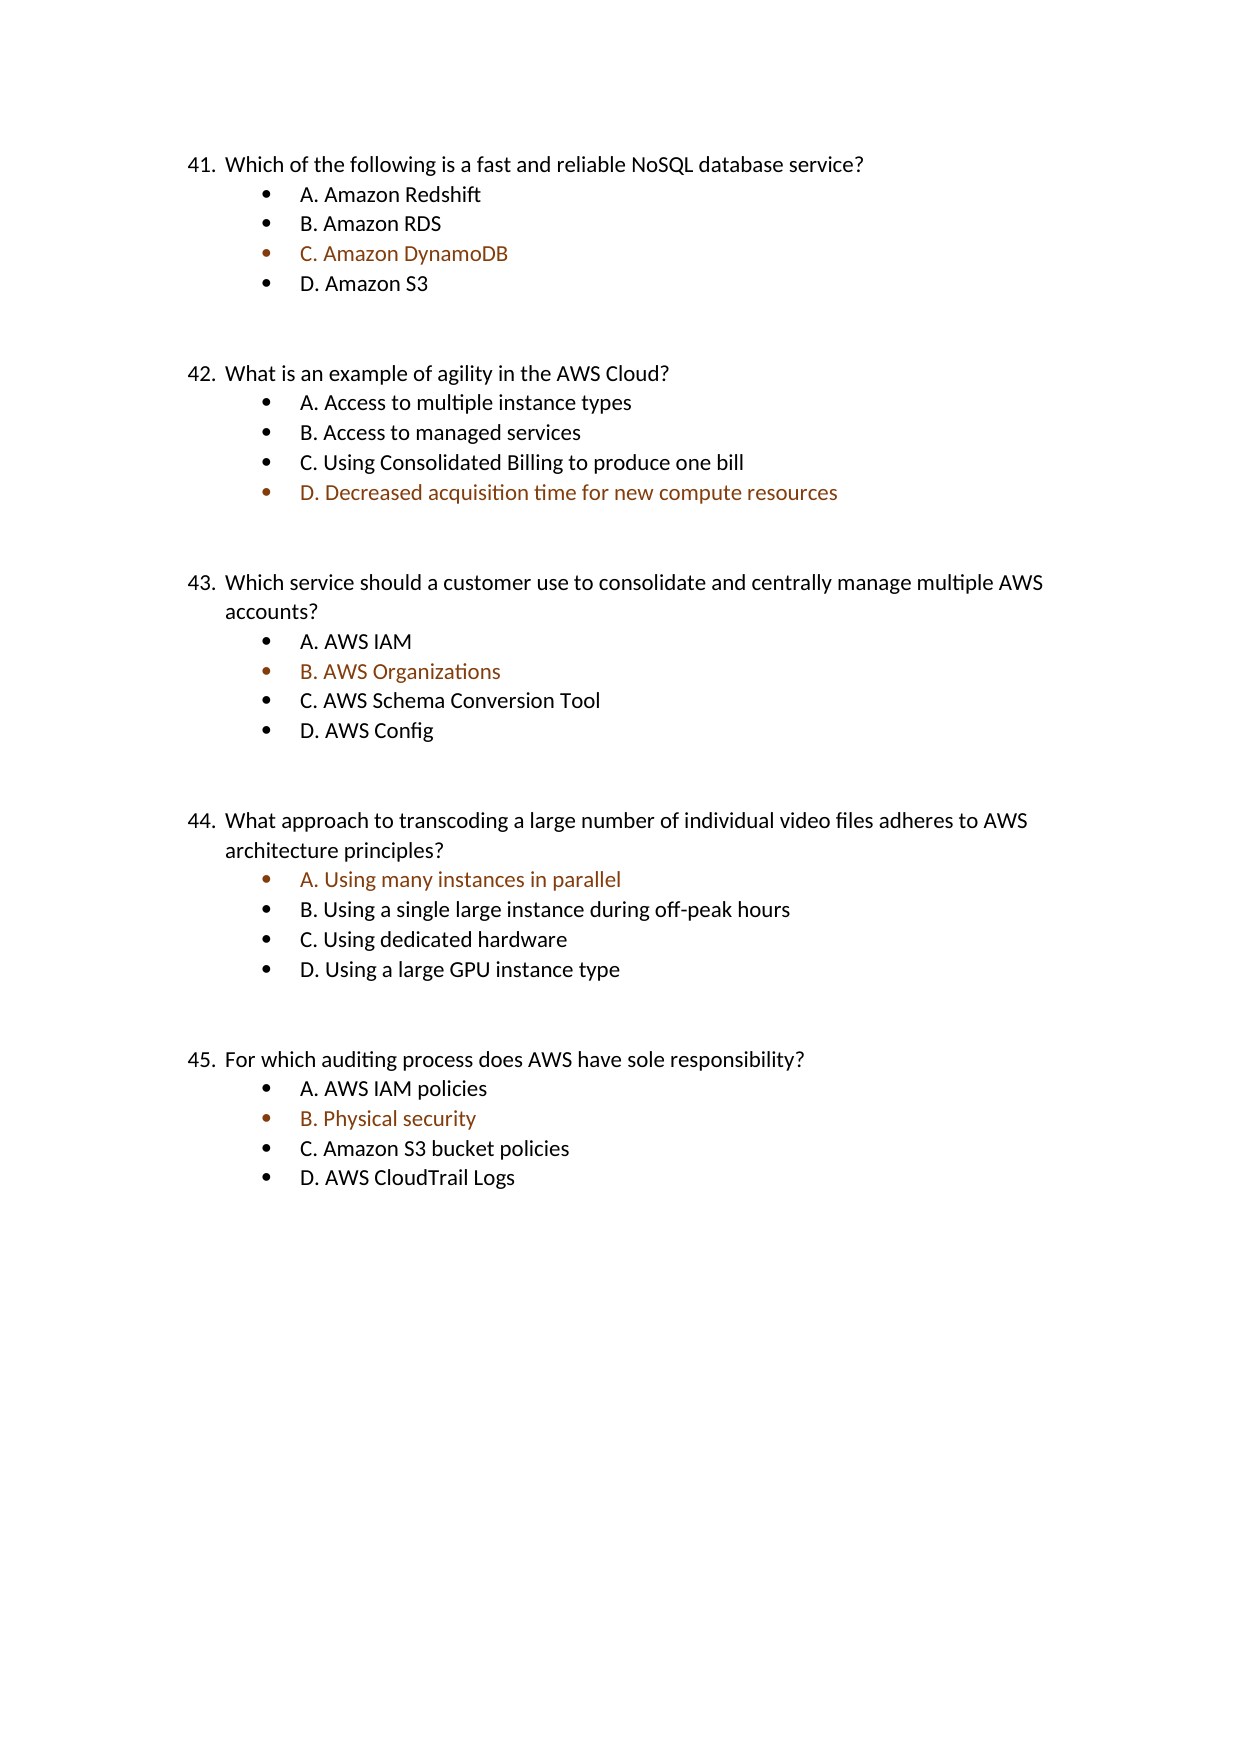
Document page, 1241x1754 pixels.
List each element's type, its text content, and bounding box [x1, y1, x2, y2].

list D. AWS CloudTrail Logs [262, 1163, 1090, 1192]
list C. Using Consolidated Billing to produce one bill [262, 448, 1090, 476]
list C. Amazon S3 bucket policies [262, 1134, 1090, 1162]
list C. Using dedicated hardware [262, 925, 1090, 953]
list B. AWS Organizations [262, 657, 1090, 685]
list What approach to transcoding a large number of individual video files adheres to AWS architecture principles? [187, 806, 1090, 864]
list For which auditing process does AWS have sole responsibility? [187, 1045, 1090, 1073]
list A. Using many instances in parallel [262, 866, 1090, 894]
list D. Decreased acquisition time for new compute resources [262, 478, 1090, 506]
list B. Amazon RDS [262, 209, 1090, 237]
list B. Using a single large instance during off-peak hours [262, 895, 1090, 923]
list D. Amazon S3 [262, 269, 1090, 297]
list What is an example of agility in the AWS Cloud? [187, 359, 1090, 387]
list A. AWS IAM policies [262, 1074, 1090, 1102]
list D. AWS Config [262, 716, 1090, 744]
list C. AWS Schema Conversion Tool [262, 686, 1090, 714]
list C. Amazon DynamoDB [262, 239, 1090, 267]
list Which service should a customer use to consolidate and centrally manage multiple AWS accounts? [187, 568, 1090, 625]
list B. Physical security [262, 1104, 1090, 1132]
list B. Access to managed services [262, 418, 1090, 446]
list A. AWS IAM [262, 627, 1090, 655]
list A. Access to multiple instance types [262, 388, 1090, 417]
list Which of the following is a fast and reliable NoSQL database service? [187, 150, 1090, 178]
list D. Using a large GPU instance type [262, 955, 1090, 983]
list A. Amazon Redshift [262, 180, 1090, 208]
